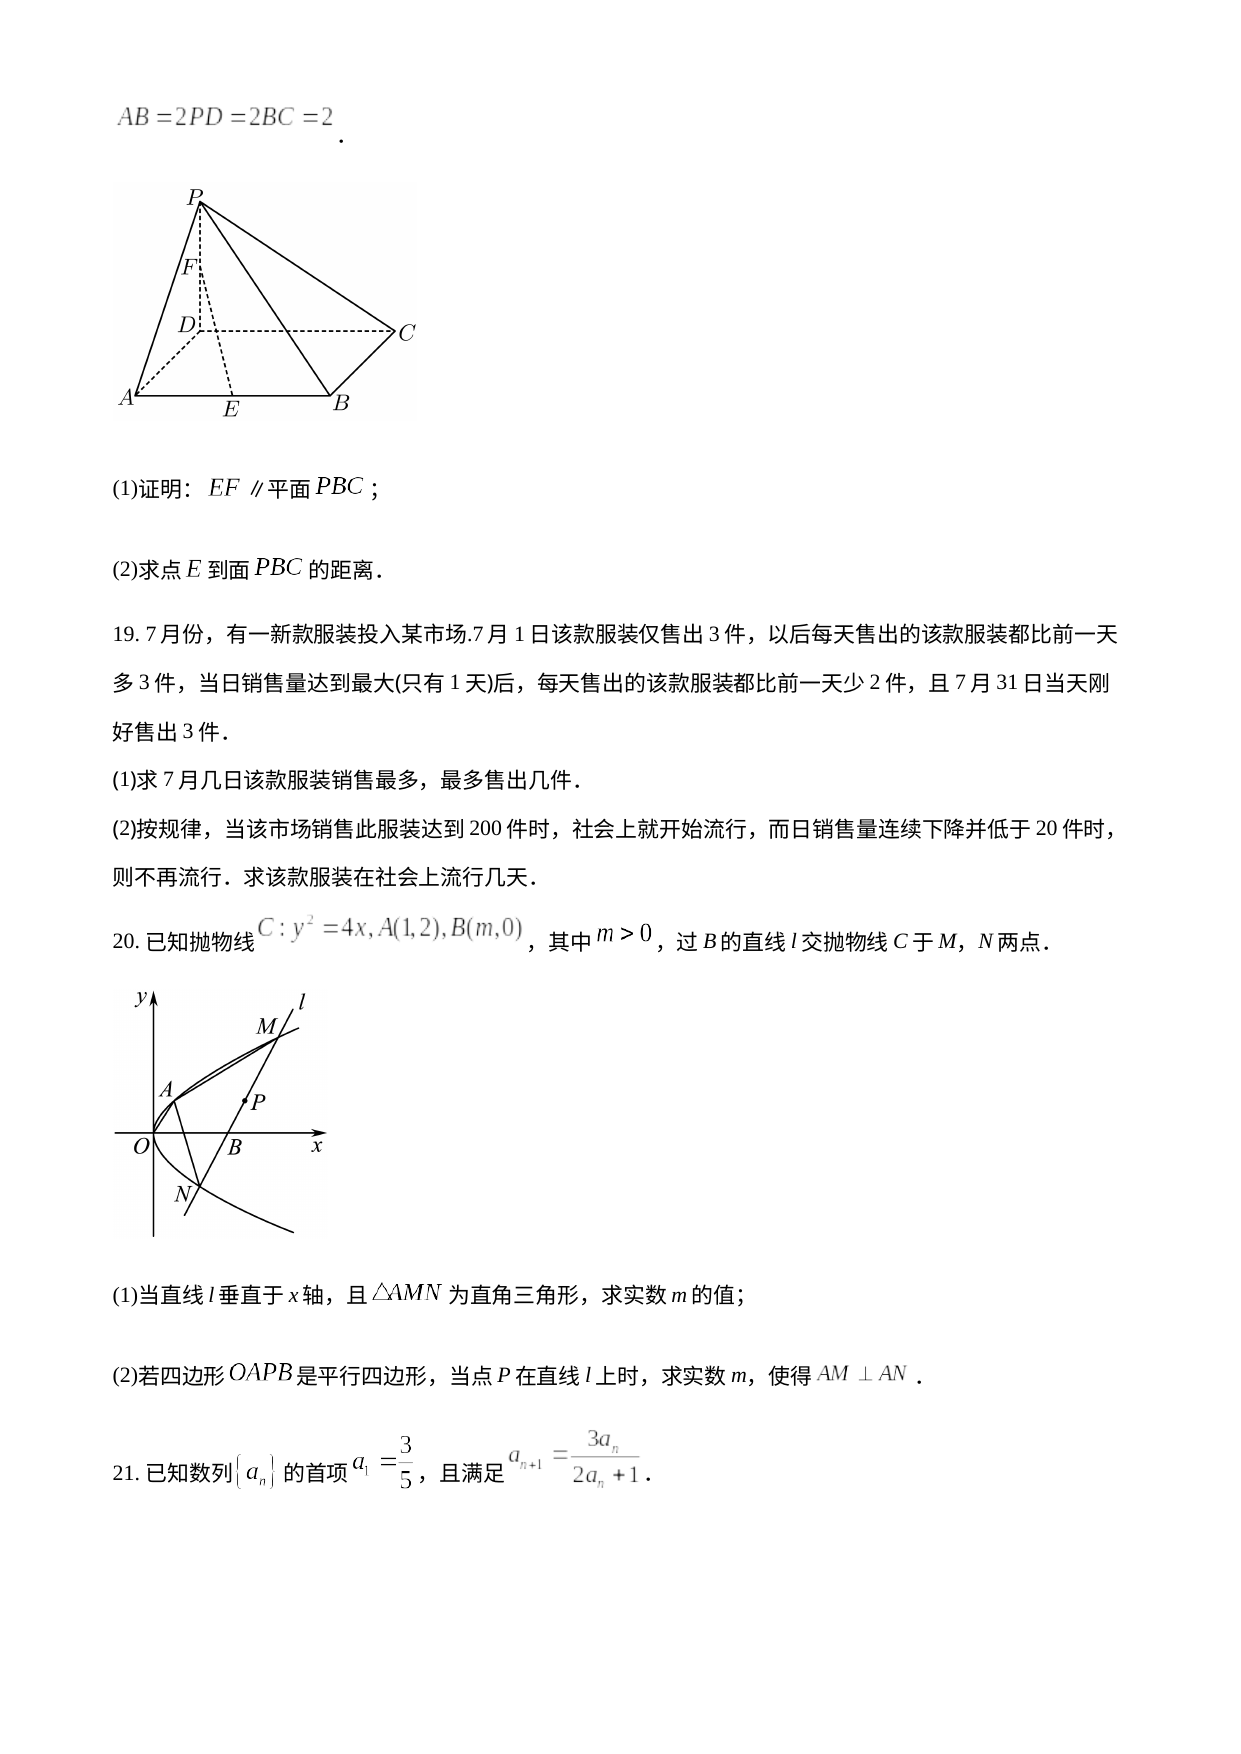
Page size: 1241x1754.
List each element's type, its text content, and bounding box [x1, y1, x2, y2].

text (2)按规律，当该市场销售此服装达到200件时，社会上就开始流行，而日销售量连续下降并低于20件时，则不再流行．求该款服装在社会上流行几天． [112, 811, 1128, 892]
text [112, 102, 1128, 167]
text 19. 7月份，有一新款服装投入某市场.7月1日该款服装仅售出3件，以后每天售出的该款服装都比前一天多3件，当日销售量达到最大(只有1天)后，每天售出的该款服装都比前一天少2件，且7月31日当天刚好售出3件． [112, 617, 1128, 747]
text 21. 已知数列的首项，且满足． [112, 1423, 1128, 1521]
text (2)若四边形是平行四边形，当点P在直线l上时，求实数m，使得． [112, 1342, 1128, 1407]
text 20. 已知抛物线，其中，过B的直线l交抛物线C于M，N两点． [112, 908, 1128, 973]
picture [112, 989, 329, 1239]
picture [112, 182, 418, 421]
text (1)求7月几日该款服装销售最多，最多售出几件． [112, 763, 1128, 795]
text (1)证明：∥平面； [112, 455, 1128, 520]
text (1)当直线l垂直于x轴，且为直角三角形，求实数m的值； [112, 1262, 1128, 1327]
text (2)求点到面的距离． [112, 536, 1128, 601]
